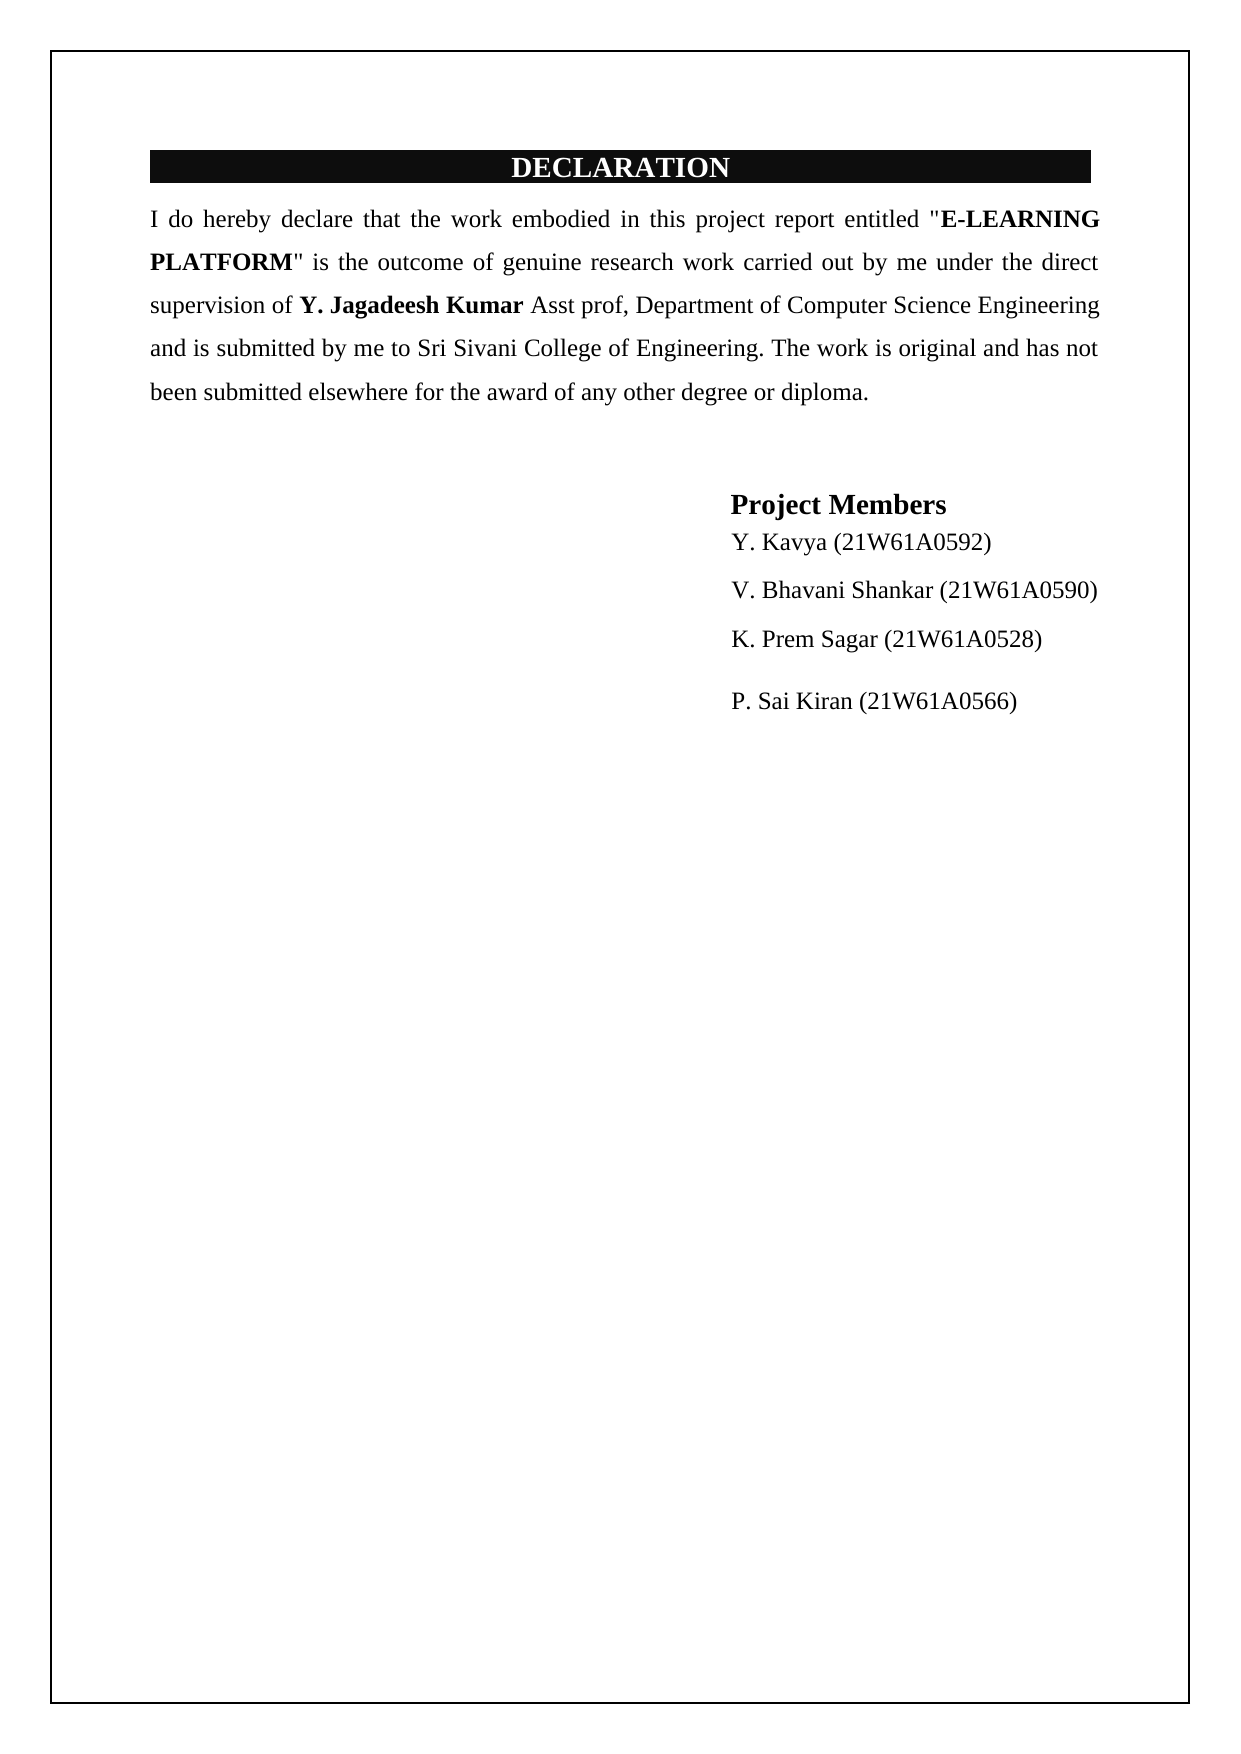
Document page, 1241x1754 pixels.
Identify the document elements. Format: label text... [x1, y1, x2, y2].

subtitle DECLARATION [150, 150, 1091, 183]
text P. Sai Kiran (21W61A0566) [225, 686, 1101, 714]
text Y. Kavya (21W61A0592) [225, 527, 1101, 556]
text V. Bhavani Shankar (21W61A0590) [225, 576, 1101, 604]
text K. Prem Sagar (21W61A0528) [225, 624, 1101, 652]
text I do hereby declare that the work embodied in this project report entitled "E-LEARNING PLATFORM" is the outcome of genuine research work carried out by me under the direct supervision of Y. Jagadeesh Kumar Asst prof, Department of Computer Science Engineering and is submitted by me to Sri Sivani College of Engineering. The work is original and has not been submitted elsewhere for the award of any other degree or diploma. [150, 204, 1100, 405]
subtitle Project Members [150, 487, 1101, 520]
